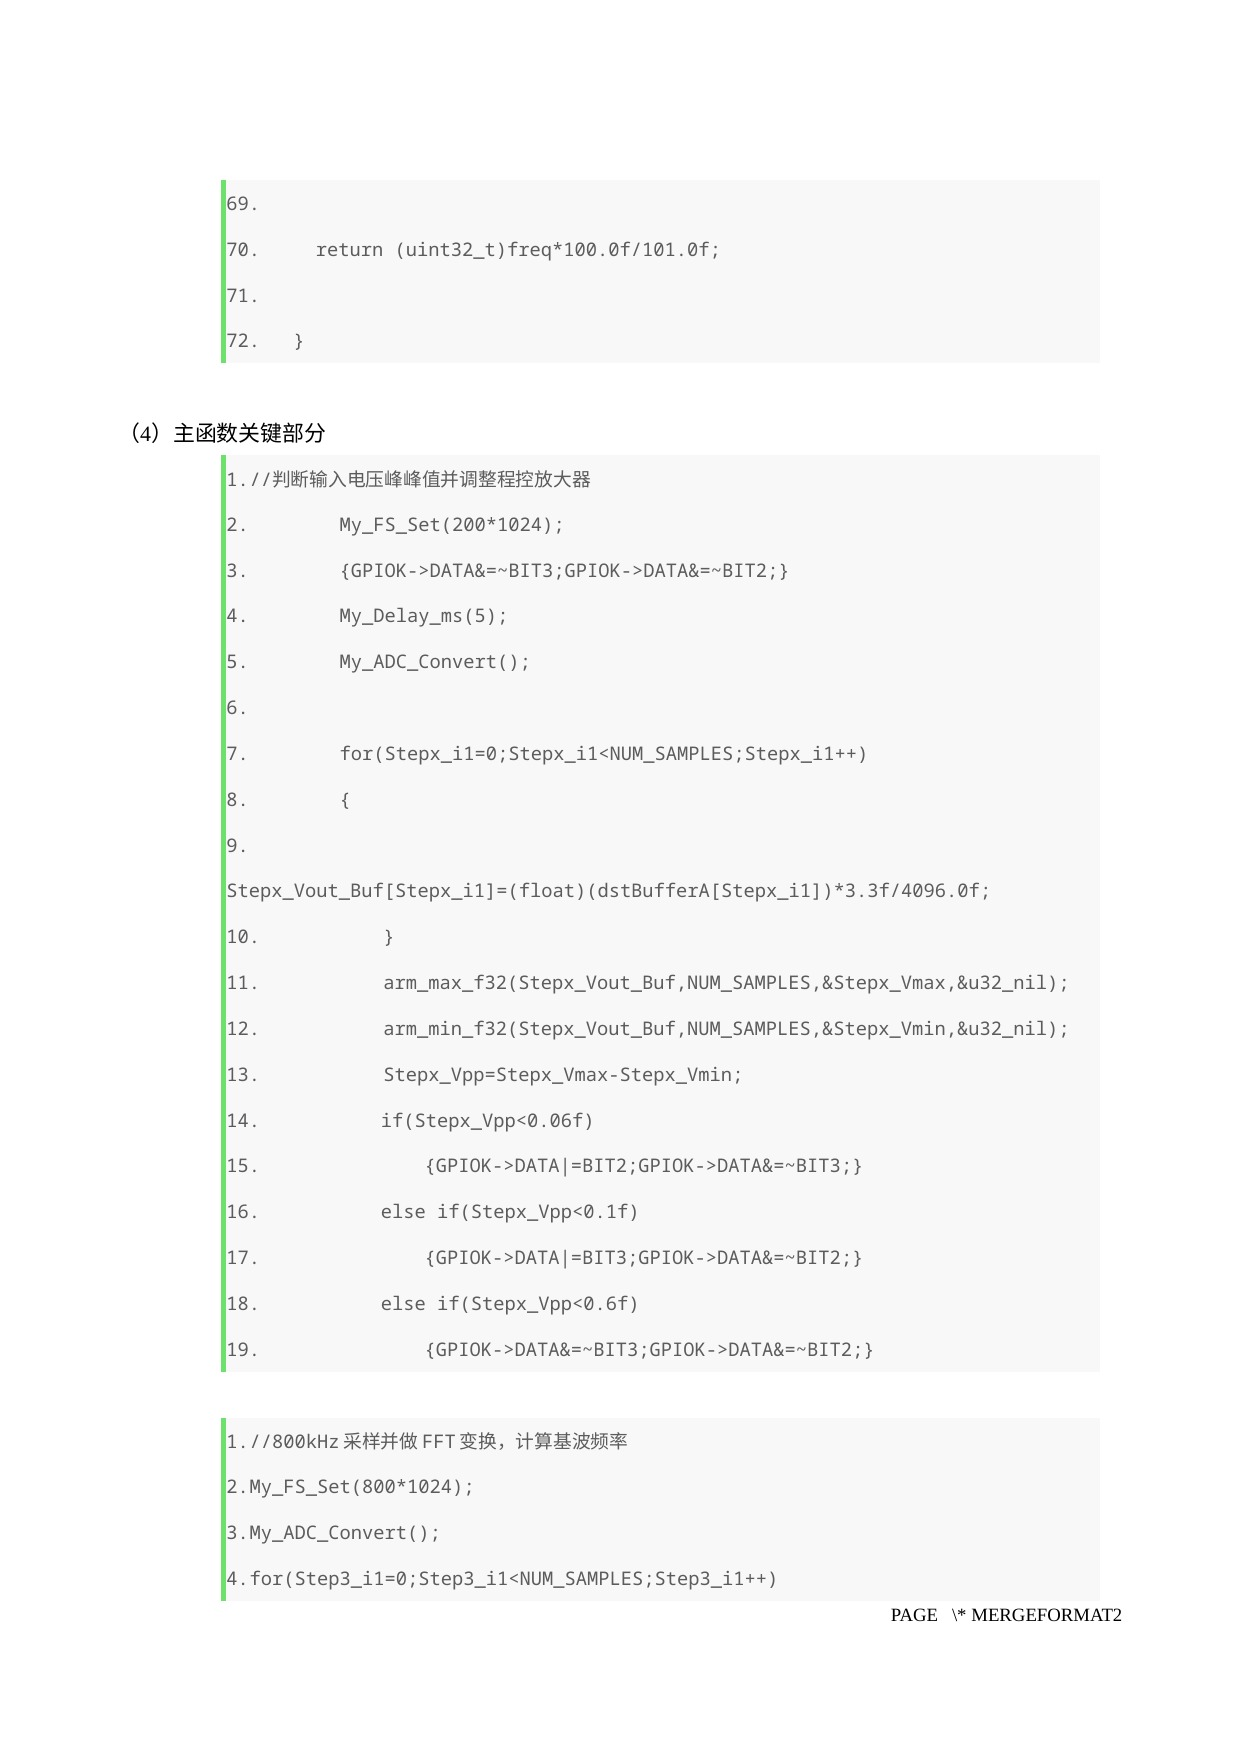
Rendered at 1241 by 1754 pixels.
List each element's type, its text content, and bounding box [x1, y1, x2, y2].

list else if(Stepx_Vpp<0.6f) [226, 1280, 1100, 1326]
list return (uint32_t)freq*100.0f/101.0f; [226, 226, 1100, 272]
list My_FS_Set(800*1024); [226, 1463, 1100, 1509]
list {GPIOK->DATA&=~BIT3;GPIOK->DATA&=~BIT2;} [226, 1326, 1100, 1372]
list {GPIOK->DATA&=~BIT3;GPIOK->DATA&=~BIT2;} [226, 547, 1100, 593]
list Stepx_Vout_Buf[Stepx_i1]=(float)(dstBufferA[Stepx_i1])*3.3f/4096.0f; [226, 822, 1100, 913]
text （4）主函数关键部分 [118, 409, 1122, 455]
list else if(Stepx_Vpp<0.1f) [226, 1188, 1100, 1234]
list My_FS_Set(200*1024); [226, 501, 1100, 547]
list My_Delay_ms(5); [226, 593, 1100, 638]
list //800kHz采样并做FFT变换，计算基波频率 [226, 1418, 1100, 1463]
list arm_min_f32(Stepx_Vout_Buf,NUM_SAMPLES,&Stepx_Vmin,&u32_nil); [226, 1005, 1100, 1051]
list {GPIOK->DATA|=BIT3;GPIOK->DATA&=~BIT2;} [226, 1234, 1100, 1280]
list { [226, 776, 1100, 822]
list //判断输入电压峰峰值并调整程控放大器 [226, 455, 1100, 501]
list {GPIOK->DATA|=BIT2;GPIOK->DATA&=~BIT3;} [226, 1143, 1100, 1188]
list for(Stepx_i1=0;Stepx_i1<NUM_SAMPLES;Stepx_i1++) [226, 730, 1100, 776]
list if(Stepx_Vpp<0.06f) [226, 1097, 1100, 1143]
list My_ADC_Convert(); [226, 1509, 1100, 1555]
list } [226, 318, 1100, 363]
list Stepx_Vpp=Stepx_Vmax-Stepx_Vmin; [226, 1051, 1100, 1097]
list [226, 1555, 1100, 1601]
list } [226, 913, 1100, 959]
list My_ADC_Convert(); [226, 638, 1100, 684]
list arm_max_f32(Stepx_Vout_Buf,NUM_SAMPLES,&Stepx_Vmax,&u32_nil); [226, 959, 1100, 1005]
